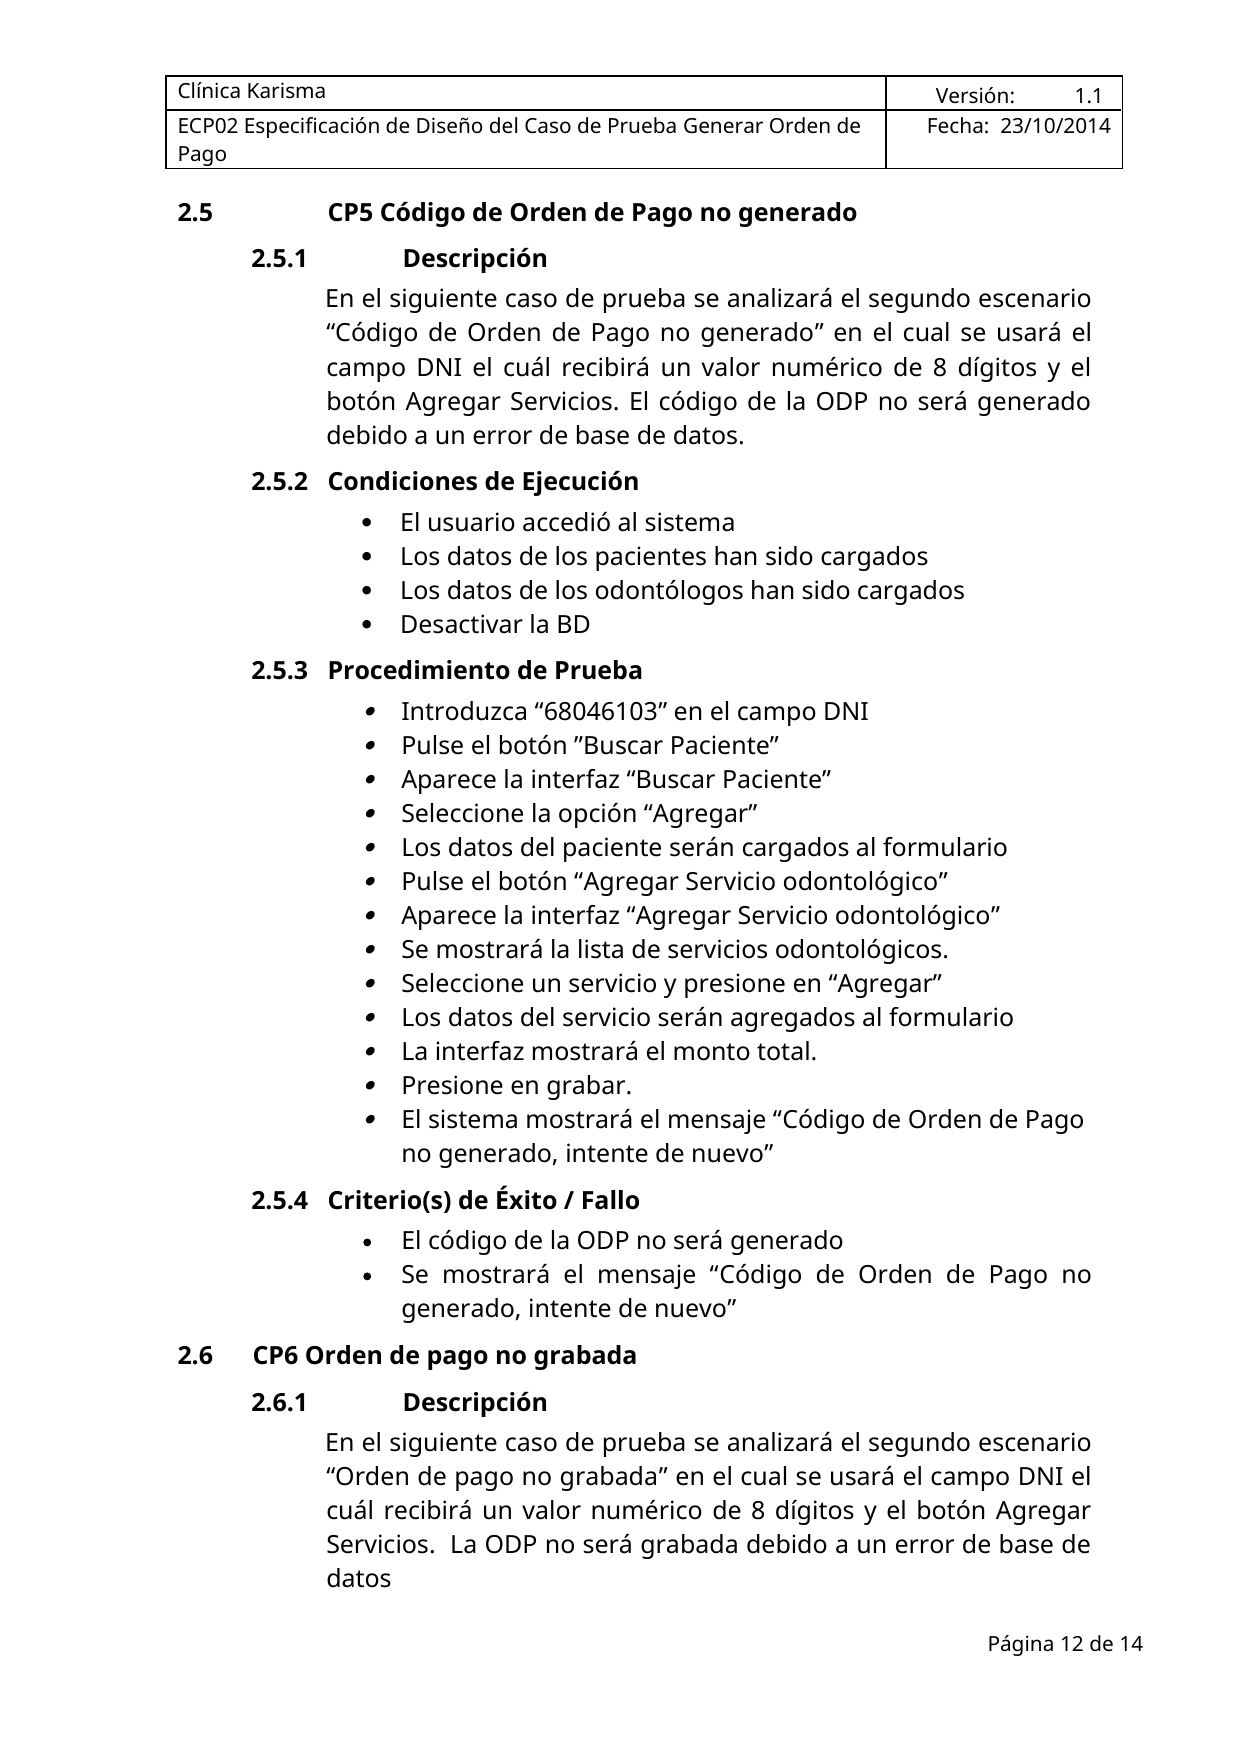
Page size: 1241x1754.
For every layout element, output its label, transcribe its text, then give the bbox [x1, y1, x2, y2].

subtitle CP6 Orden de pago no grabada [177, 1338, 1092, 1372]
subtitle CP5 Código de Orden de Pago no generado [177, 194, 1092, 228]
subtitle Criterio(s) de Éxito / Fallo [251, 1183, 1092, 1217]
subtitle Descripción [251, 1384, 1092, 1418]
list Los datos de los odontólogos han sido cargados [362, 572, 1092, 606]
list La interfaz mostrará el monto total. [363, 1034, 1092, 1068]
list Aparece la interfaz “Agregar Servicio odontológico” [363, 898, 1092, 932]
list Los datos de los pacientes han sido cargados [362, 538, 1092, 572]
list Desactivar la BD [362, 606, 1092, 640]
subtitle Procedimiento de Prueba [251, 653, 1092, 687]
list Los datos del servicio serán agregados al formulario [363, 1000, 1092, 1034]
text En el siguiente caso de prueba se analizará el segundo escenario “Código de Orden de Pago no generado” en el cual se usará el campo DNI el cuál recibirá un valor numérico de 8 dígitos y el botón Agregar Servicios. El código de la ODP no será generado debido a un error de base de datos. [325, 281, 1092, 451]
list Aparece la interfaz “Buscar Paciente” [363, 761, 1092, 795]
list Seleccione un servicio y presione en “Agregar” [363, 966, 1092, 1000]
list Introduzca “68046103” en el campo DNI [363, 693, 1092, 727]
list Presione en grabar. [363, 1068, 1092, 1102]
list Seleccione la opción “Agregar” [363, 795, 1092, 829]
list El usuario accedió al sistema [362, 504, 1092, 538]
list Pulse el botón ”Buscar Paciente” [363, 727, 1092, 761]
subtitle Condiciones de Ejecución [251, 464, 1092, 498]
text En el siguiente caso de prueba se analizará el segundo escenario “Orden de pago no grabada” en el cual se usará el campo DNI el cuál recibirá un valor numérico de 8 dígitos y el botón Agregar Servicios. La ODP no será grabada debido a un error de base de datos [325, 1424, 1092, 1595]
list Se mostrará la lista de servicios odontológicos. [363, 932, 1092, 966]
list Se mostrará el mensaje “Código de Orden de Pago no generado, intente de nuevo” [363, 1257, 1092, 1325]
list Pulse el botón “Agregar Servicio odontológico” [363, 863, 1092, 898]
list El sistema mostrará el mensaje “Código de Orden de Pago no generado, intente de nuevo” [363, 1102, 1092, 1170]
list El código de la ODP no será generado [363, 1223, 1092, 1257]
list Los datos del paciente serán cargados al formulario [363, 829, 1092, 863]
subtitle Descripción [251, 241, 1092, 275]
